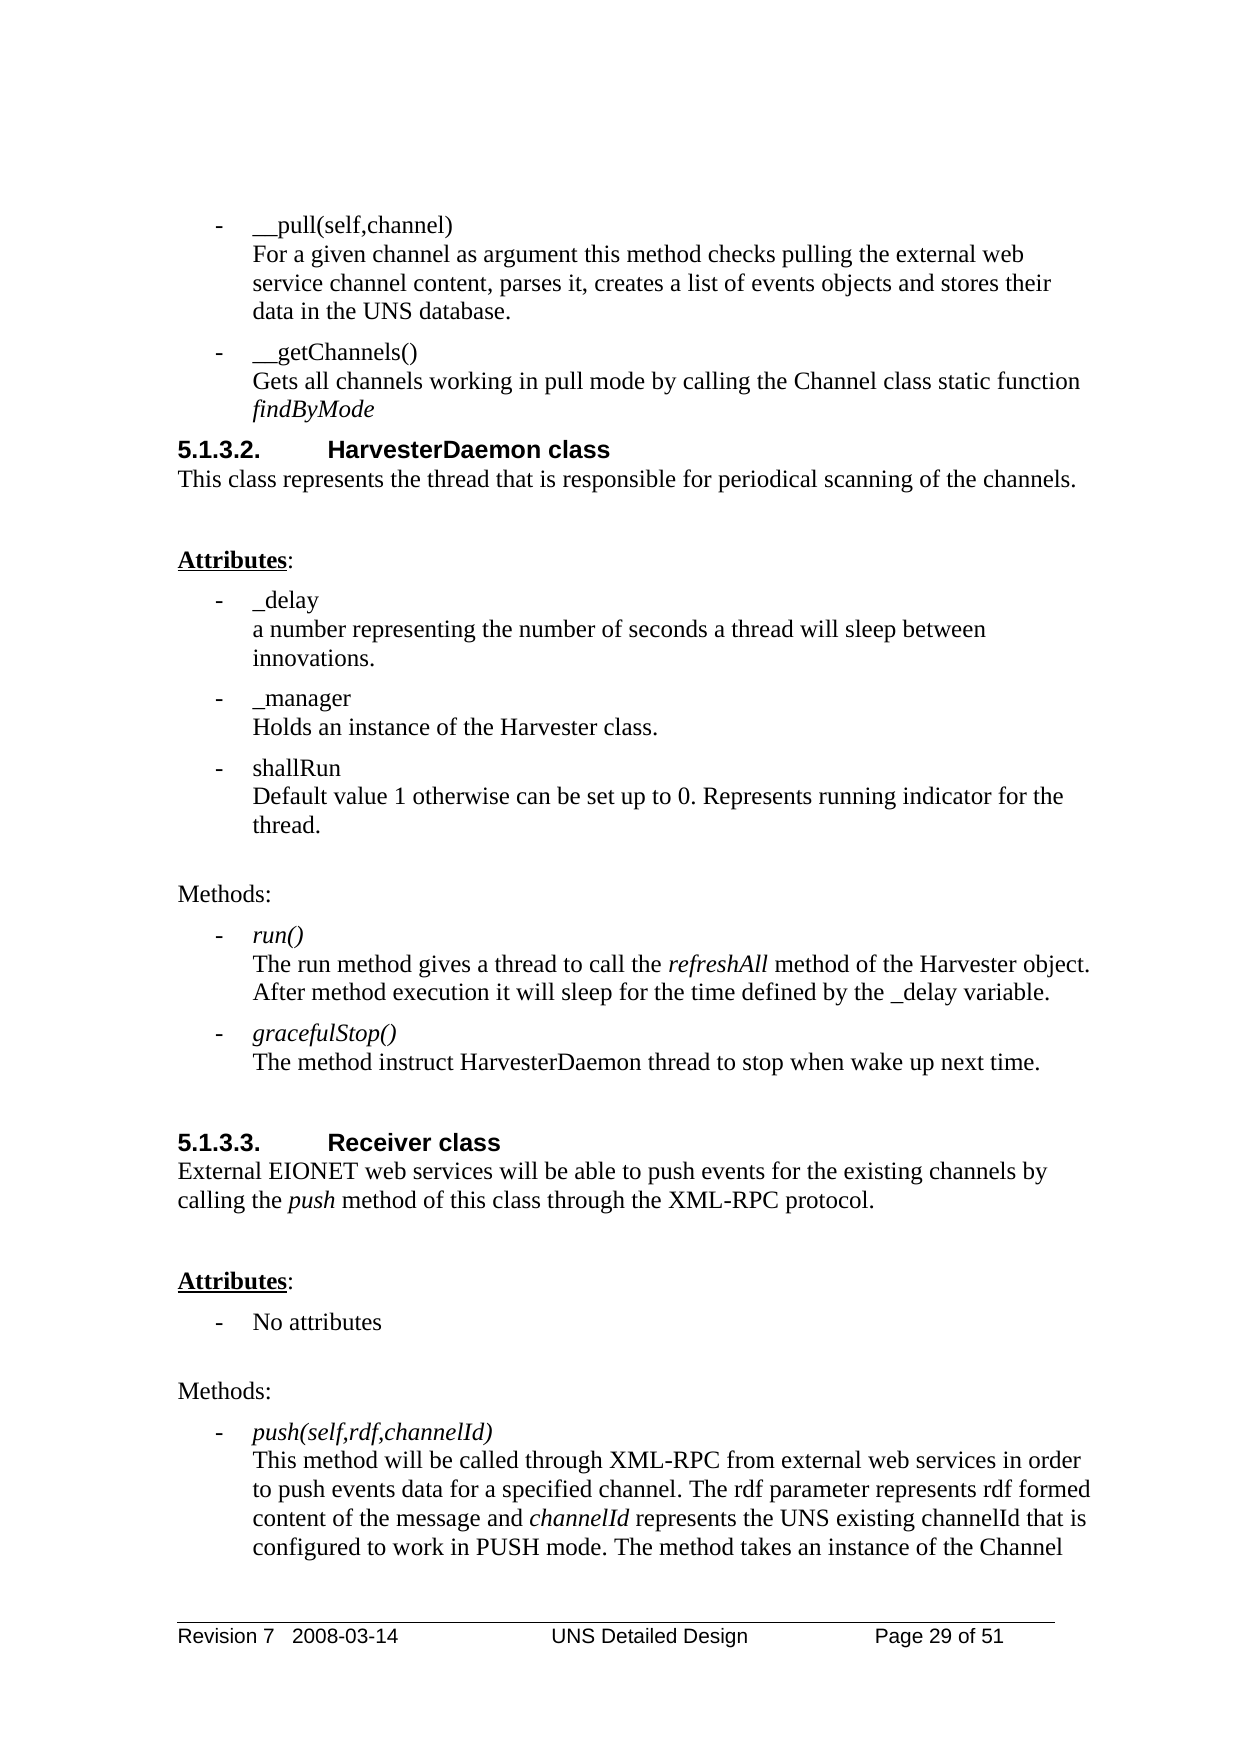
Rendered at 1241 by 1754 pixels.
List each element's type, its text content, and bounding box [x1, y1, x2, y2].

text Attributes: [177, 545, 1092, 573]
list gracefulStop() The method instruct HarvesterDaemon thread to stop when wake up next time. [215, 1018, 1092, 1075]
list No attributes [215, 1307, 1092, 1364]
list shallRun Default value 1 otherwise can be set up to 0. Represents running indicator for the thread. [215, 753, 1092, 868]
text Attributes: [177, 1266, 1092, 1295]
text Methods: [177, 879, 1092, 908]
list __pull(self,channel) For a given channel as argument this method checks pulling the external web service channel content, parses it, creates a list of events objects and stores their data in the UNS database. [215, 210, 1092, 325]
text This class represents the thread that is responsible for periodical scanning of the channels. [177, 464, 1092, 492]
list run() The run method gives a thread to call the refreshAll method of the Harvester object. After method execution it will sleep for the time defined by the _delay variable. [215, 920, 1092, 1006]
text External EIONET web services will be able to push events for the existing channels by calling the push method of this class through the XML-RPC protocol. [177, 1156, 1092, 1214]
list _manager Holds an instance of the Harvester class. [215, 683, 1092, 741]
subtitle HarvesterDaemon class [177, 435, 1092, 464]
list __getChannels() Gets all channels working in pull mode by calling the Channel class static function findByMode [215, 337, 1092, 423]
list _delay a number representing the number of seconds a thread will sleep between innovations. [215, 585, 1092, 672]
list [215, 1417, 1092, 1560]
subtitle Receiver class [177, 1128, 1092, 1156]
text Methods: [177, 1376, 1092, 1405]
